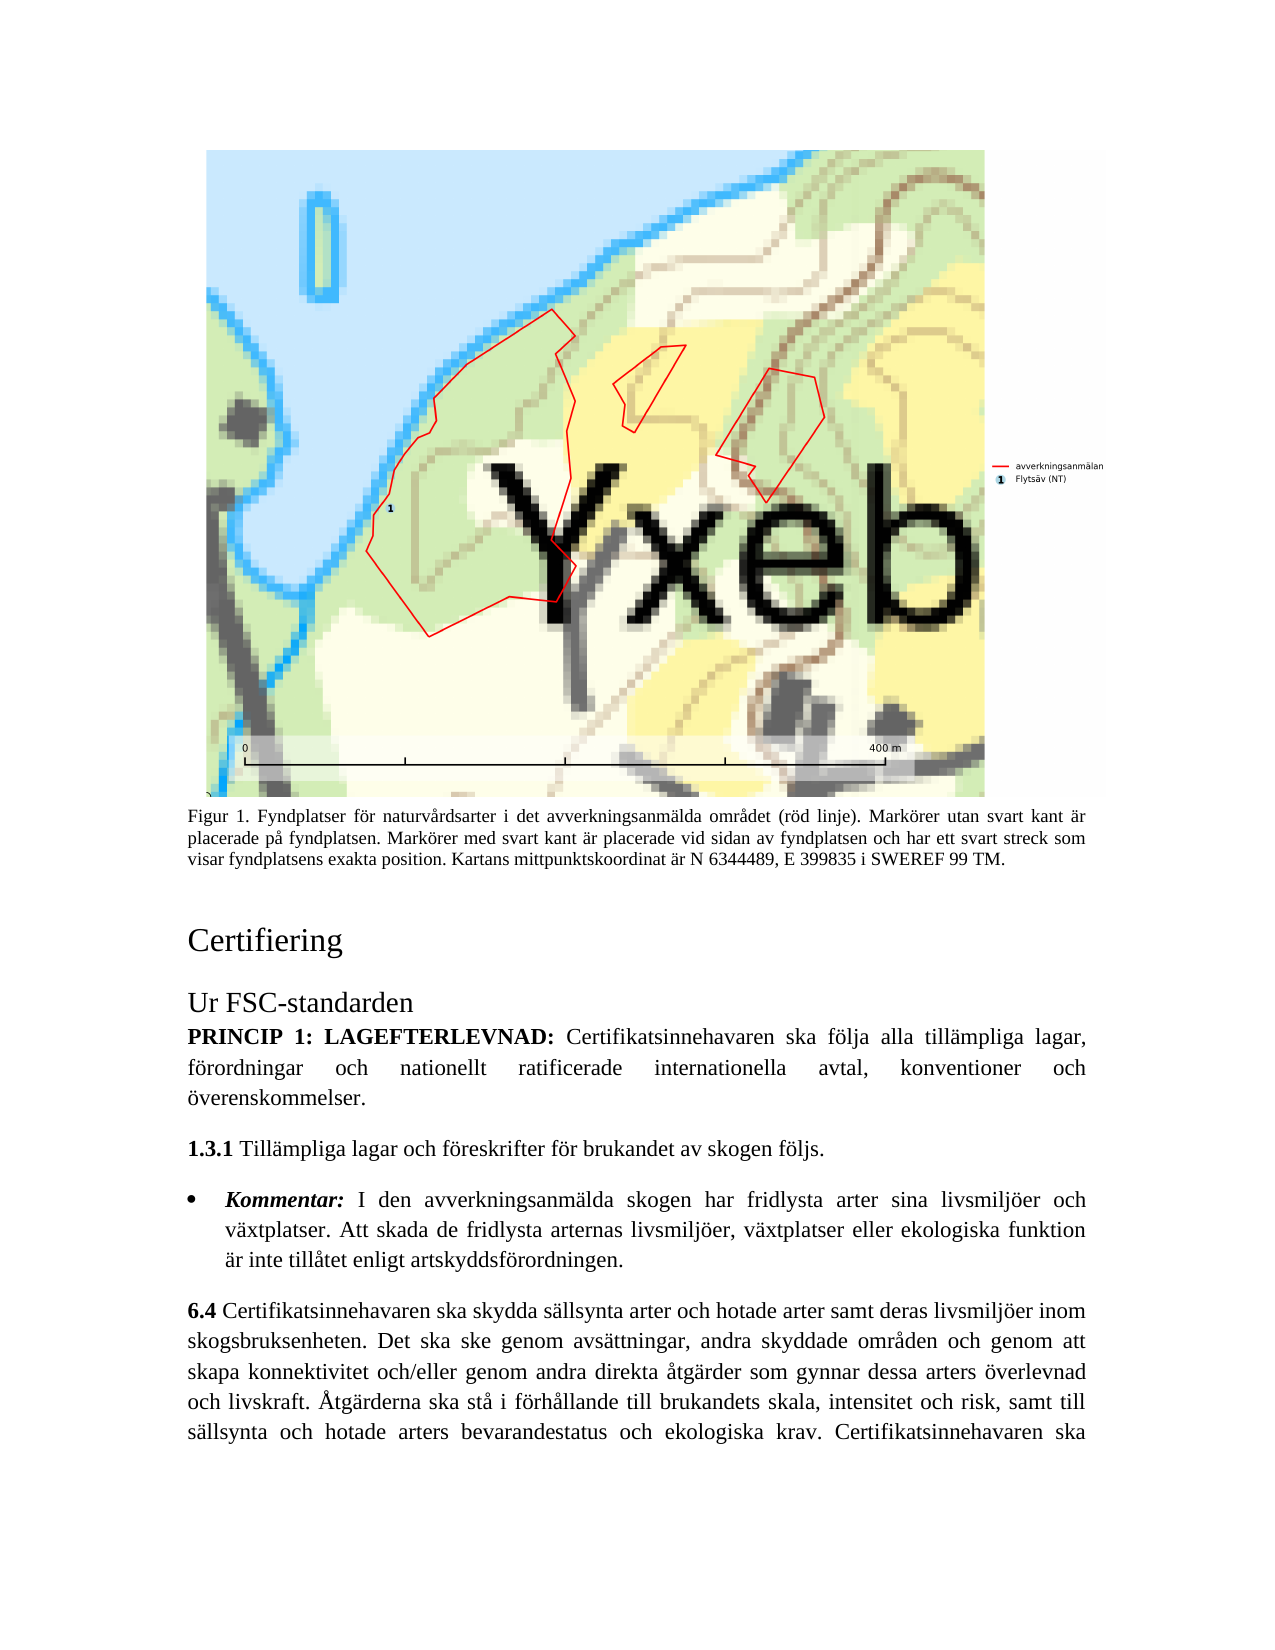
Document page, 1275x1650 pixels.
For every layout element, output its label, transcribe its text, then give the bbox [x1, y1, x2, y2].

subtitle Certifiering [187, 920, 1087, 958]
subtitle Ur FSC-standarden [187, 985, 1087, 1018]
text Figur 1. Fyndplatser för naturvårdsarter i det avverkningsanmälda området (röd linje). Markörer utan svart kant är placerade på fyndplatsen. Markörer med svart kant är placerade vid sidan av fyndplatsen och har ett svart streck som visar fyndplatsens exakta position. Kartans mittpunktskoordinat är N 6344489, E 399835 i SWEREF 99 TM. [187, 805, 1087, 870]
list Kommentar: I den avverkningsanmälda skogen har fridlysta arter sina livsmiljöer och växtplatser. Att skada de fridlysta arternas livsmiljöer, växtplatser eller ekologiska funktion är inte tillåtet enligt artskyddsförordningen. [187, 1186, 1087, 1273]
text 1.3.1 Tillämpliga lagar och föreskrifter för brukandet av skogen följs. [187, 1135, 1087, 1161]
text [187, 1297, 1087, 1444]
picture [206, 150, 1107, 797]
text PRINCIP 1: LAGEFTERLEVNAD: Certifikatsinnehavaren ska följa alla tillämpliga lagar, förordningar och nationellt ratificerade internationella avtal, konventioner och överenskommelser. [187, 1023, 1087, 1110]
